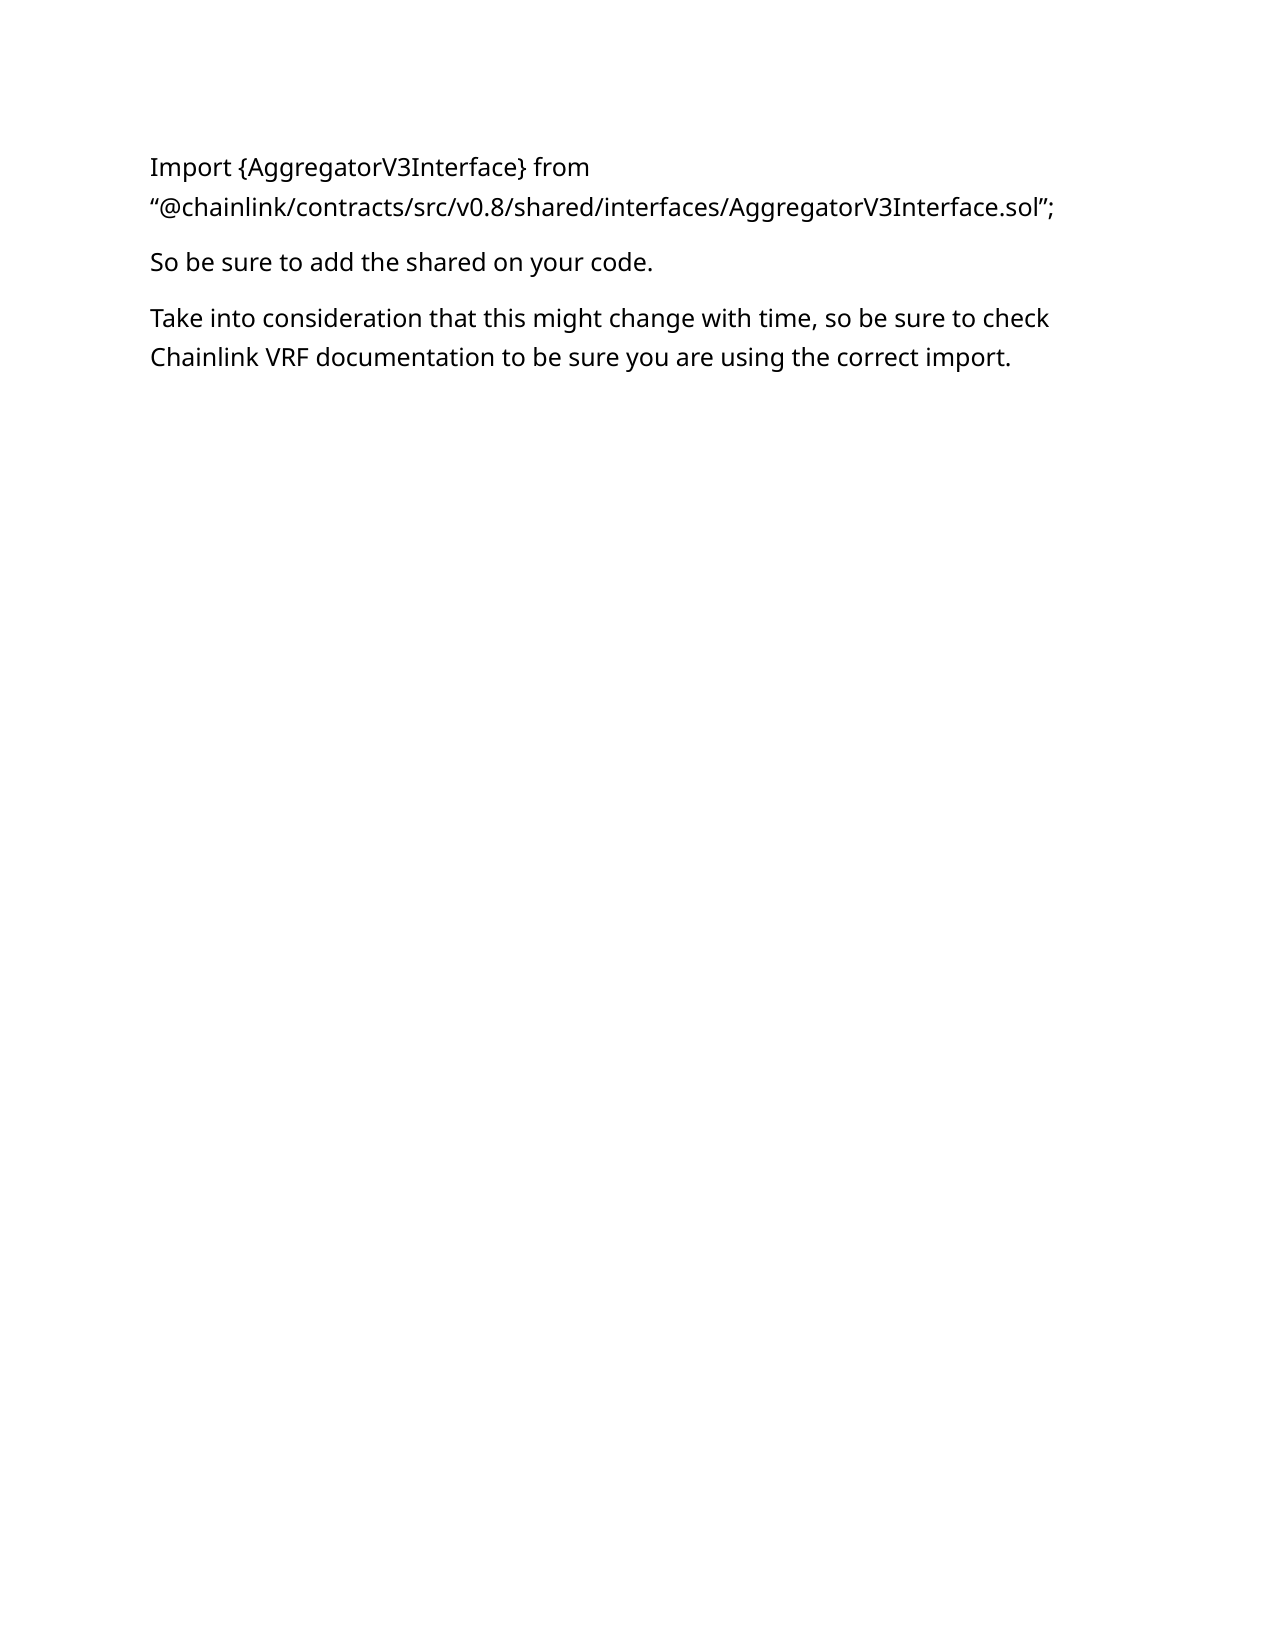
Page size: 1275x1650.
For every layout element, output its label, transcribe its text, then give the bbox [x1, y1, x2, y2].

text Import {AggregatorV3Interface} from “@chainlink/contracts/src/v0.8/shared/interfaces/AggregatorV3Interface.sol”; [150, 150, 1125, 223]
text Take into consideration that this might change with time, so be sure to check Chainlink VRF documentation to be sure you are using the correct import. [150, 301, 1125, 374]
text So be sure to add the shared on your code. [150, 245, 1125, 279]
